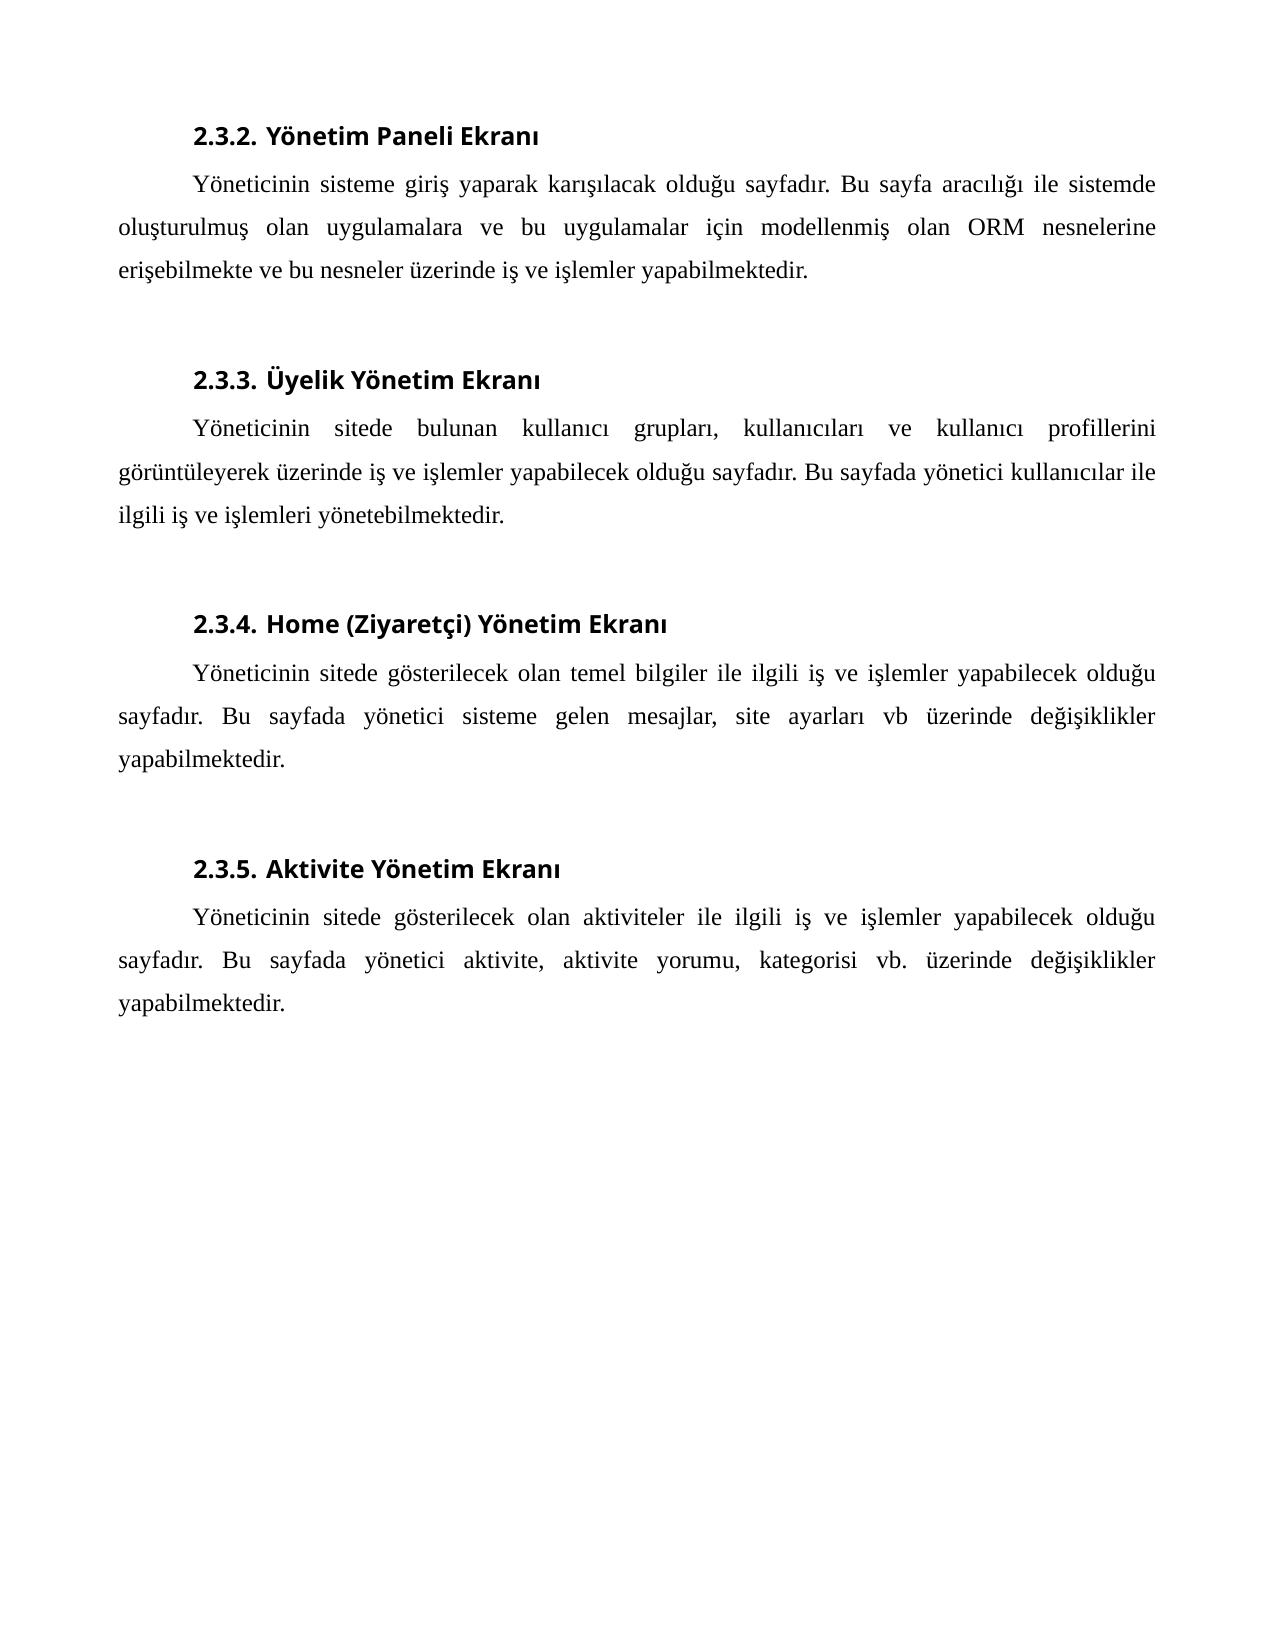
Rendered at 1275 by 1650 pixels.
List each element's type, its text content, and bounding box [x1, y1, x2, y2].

subtitle Aktivite Yönetim Ekranı [193, 851, 1157, 885]
text Yöneticinin sisteme giriş yaparak karışılacak olduğu sayfadır. Bu sayfa aracılığı ile sistemde oluşturulmuş olan uygulamalara ve bu uygulamalar için modellenmiş olan ORM nesnelerine erişebilmekte ve bu nesneler üzerinde iş ve işlemler yapabilmektedir. [118, 169, 1157, 284]
text Yöneticinin sitede bulunan kullanıcı grupları, kullanıcıları ve kullanıcı profillerini görüntüleyerek üzerinde iş ve işlemler yapabilecek olduğu sayfadır. Bu sayfada yönetici kullanıcılar ile ilgili iş ve işlemleri yönetebilmektedir. [118, 413, 1157, 528]
subtitle Üyelik Yönetim Ekranı [193, 362, 1157, 397]
subtitle Yönetim Paneli Ekranı [193, 118, 1157, 152]
text Yöneticinin sitede gösterilecek olan temel bilgiler ile ilgili iş ve işlemler yapabilecek olduğu sayfadır. Bu sayfada yönetici sisteme gelen mesajlar, site ayarları vb üzerinde değişiklikler yapabilmektedir. [118, 658, 1157, 773]
text Yöneticinin sitede gösterilecek olan aktiviteler ile ilgili iş ve işlemler yapabilecek olduğu sayfadır. Bu sayfada yönetici aktivite, aktivite yorumu, kategorisi vb. üzerinde değişiklikler yapabilmektedir. [118, 902, 1157, 1017]
subtitle Home (Ziyaretçi) Yönetim Ekranı [193, 607, 1157, 641]
